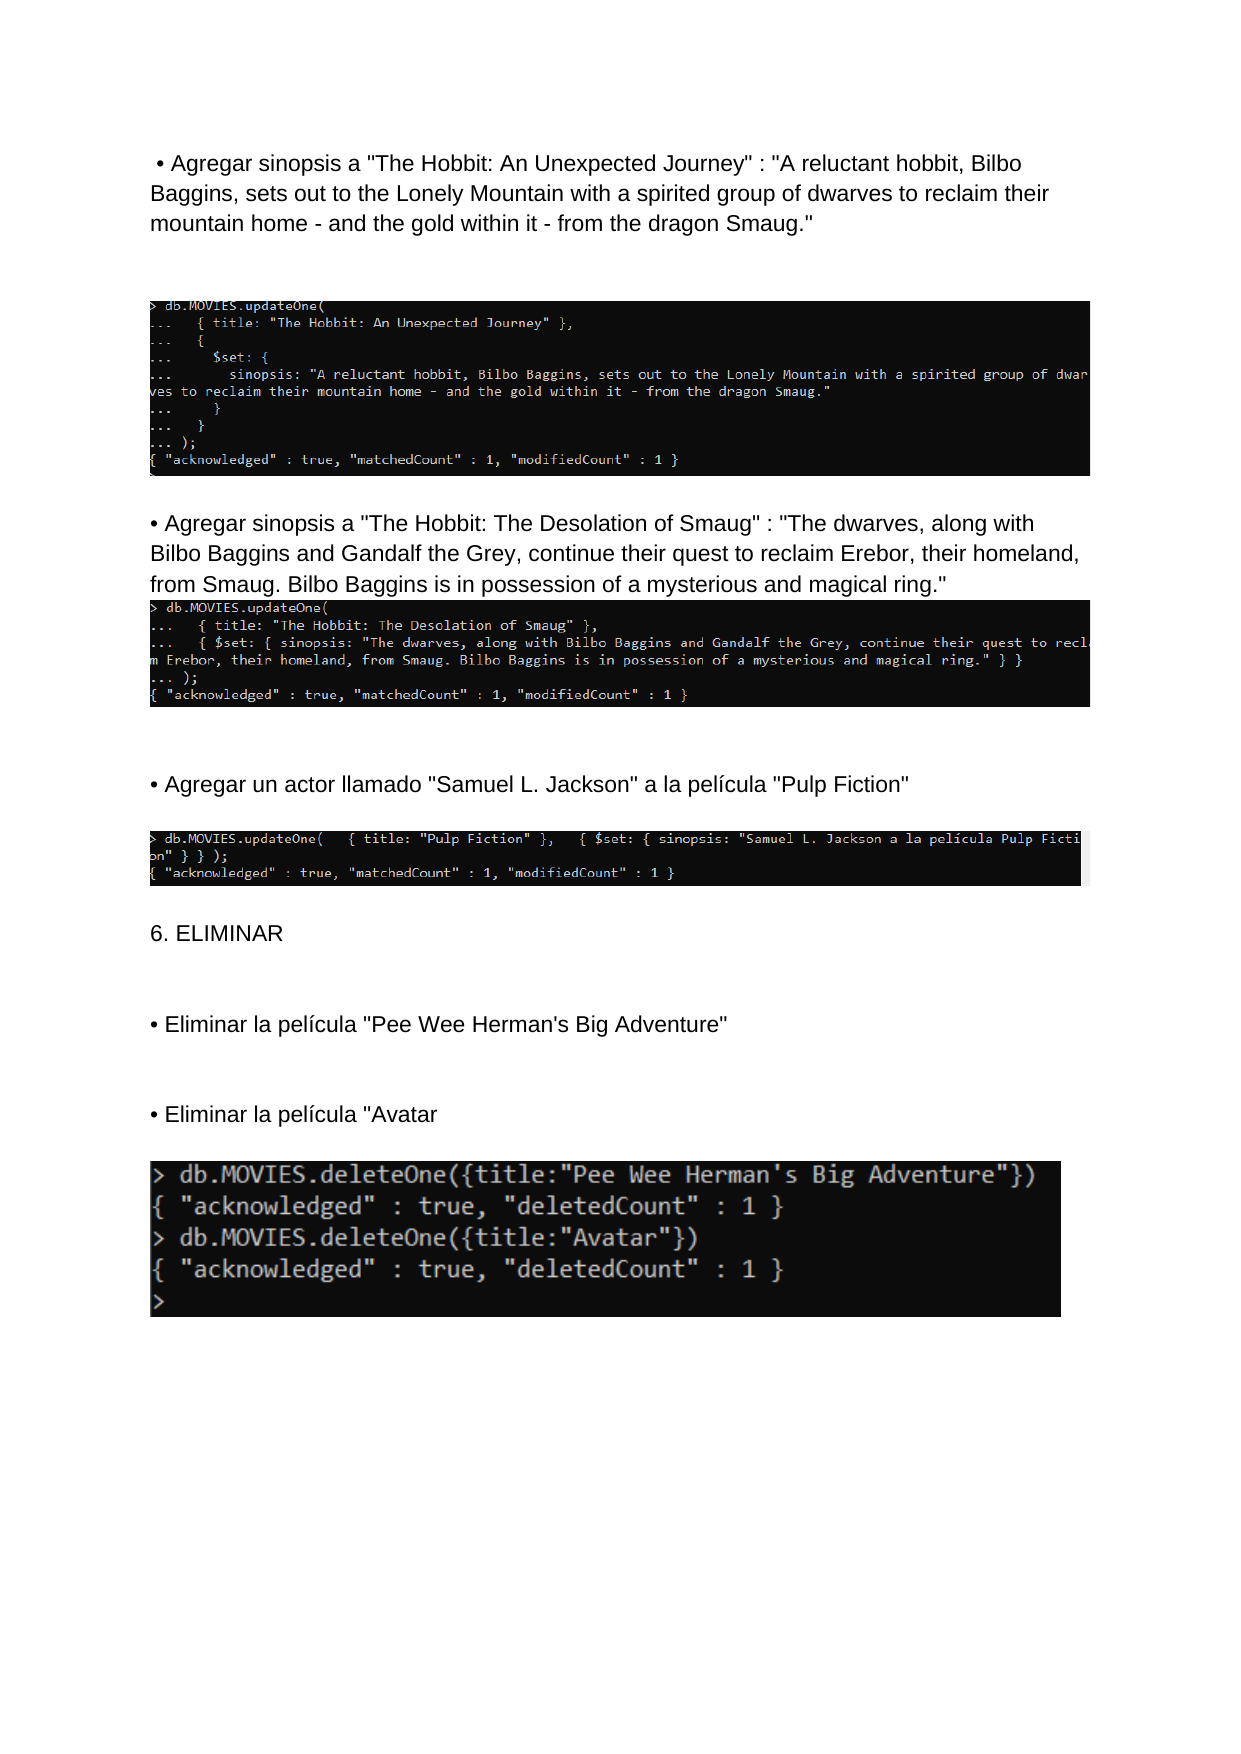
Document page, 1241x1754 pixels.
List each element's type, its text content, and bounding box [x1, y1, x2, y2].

text • Eliminar la película "Avatar [150, 1101, 1090, 1127]
text 6. ELIMINAR [150, 920, 1090, 946]
picture [150, 1161, 1061, 1317]
text • Agregar sinopsis a "The Hobbit: An Unexpected Journey" : "A reluctant hobbit, Bilbo Baggins, sets out to the Lonely Mountain with a spirited group of dwarves to reclaim their mountain home - and the gold within it - from the dragon Smaug." [150, 150, 1090, 237]
text • Agregar un actor llamado "Samuel L. Jackson" a la película "Pulp Fiction" [150, 771, 1090, 798]
text • Eliminar la película "Pee Wee Herman's Big Adventure" [150, 1011, 1090, 1037]
picture [150, 301, 1091, 476]
text • Agregar sinopsis a "The Hobbit: The Desolation of Smaug" : "The dwarves, along with Bilbo Baggins and Gandalf the Grey, continue their quest to reclaim Erebor, their homeland, from Smaug. Bilbo Baggins is in possession of a mysterious and magical ring." [150, 510, 1090, 597]
picture [150, 600, 1091, 707]
picture [150, 831, 1091, 886]
